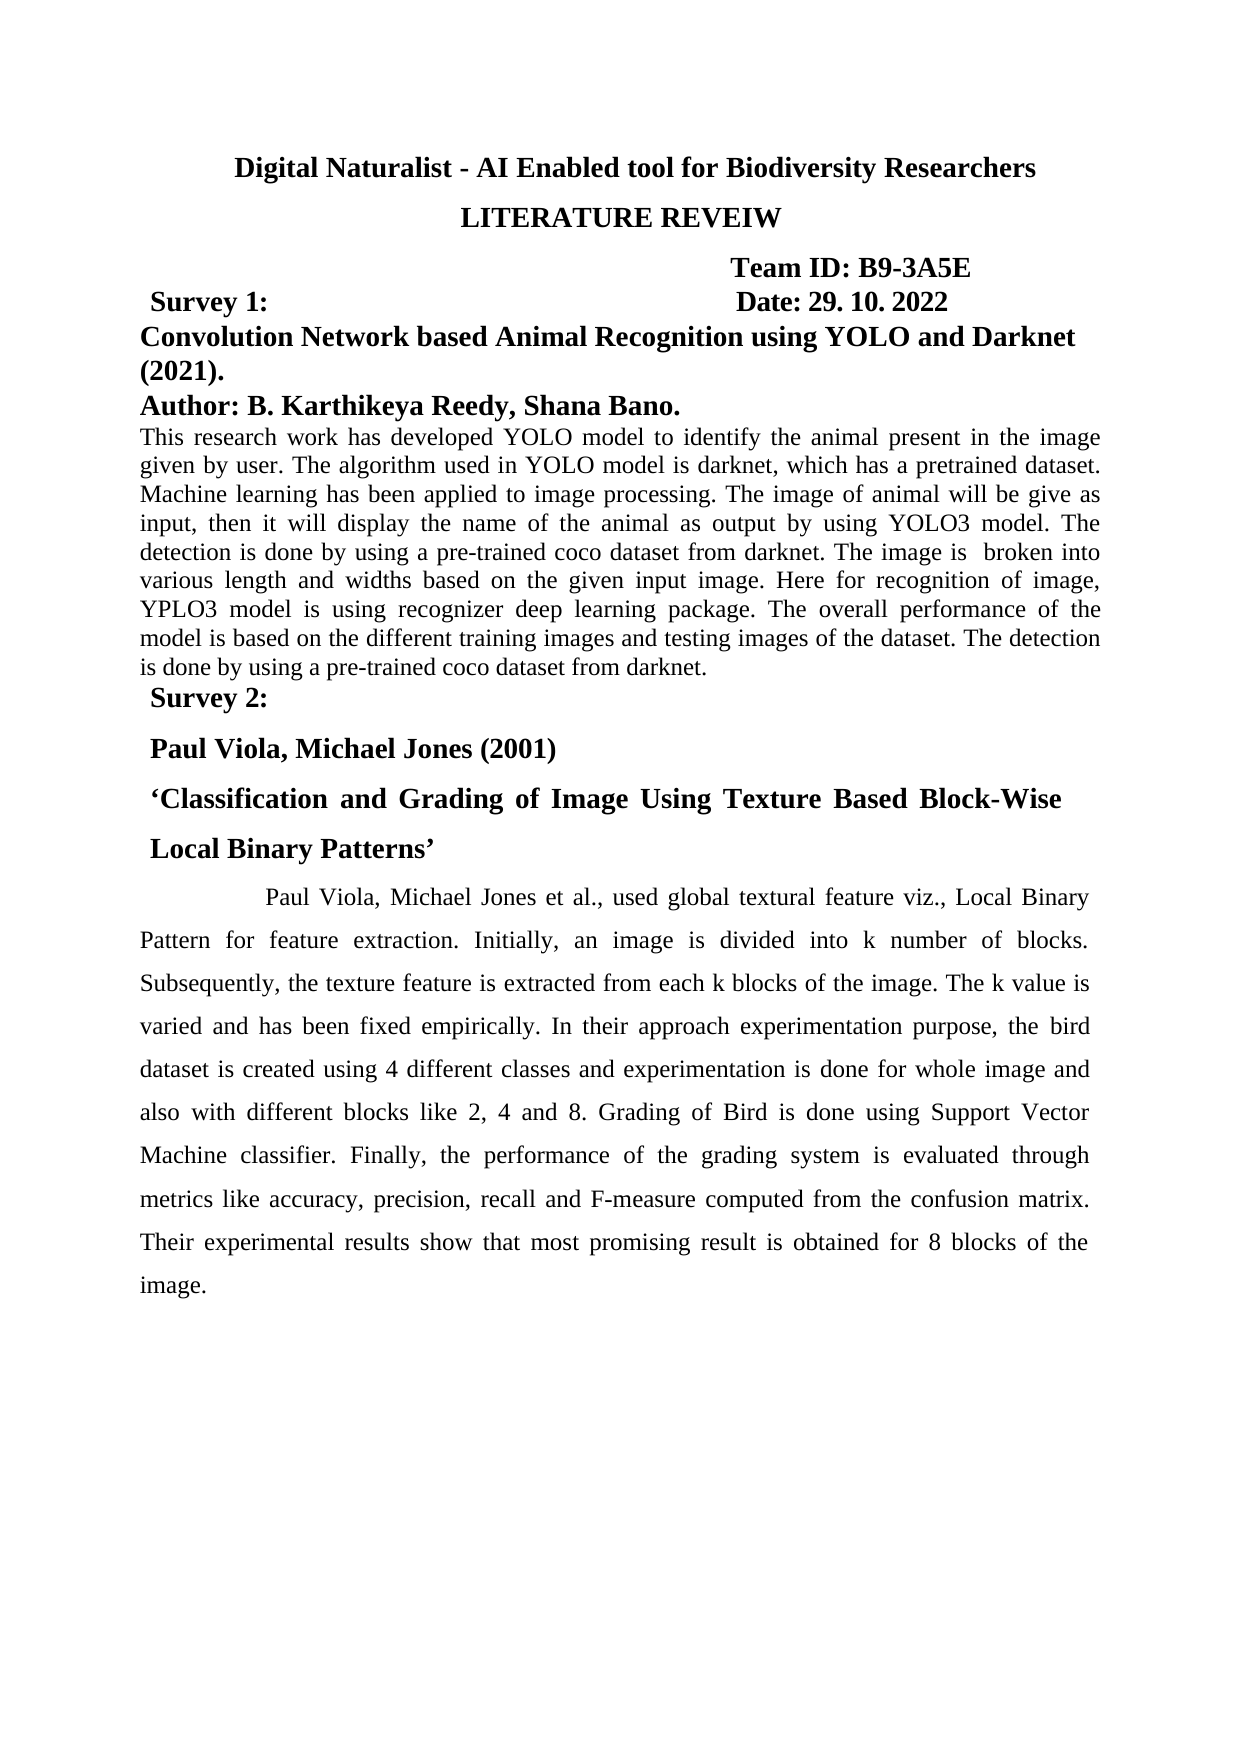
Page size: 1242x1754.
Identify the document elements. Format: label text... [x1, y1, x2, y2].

text Paul Viola, Michael Jones (2001) [150, 731, 1102, 764]
text This research work has developed YOLO model to identify the animal present in the image given by user. The algorithm used in YOLO model is darknet, which has a pretrained dataset. Machine learning has been applied to image processing. The image of animal will be give as input, then it will display the name of the animal as output by using YOLO3 model. The detection is done by using a pre-trained coco dataset from darknet. The image is broken into various length and widths based on the given input image. Here for recognition of image, YPLO3 model is using recognizer deep learning package. The overall performance of the model is based on the different training images and testing images of the dataset. The detection is done by using a pre-trained coco dataset from darknet. [139, 422, 1102, 681]
text Digital Naturalist - AI Enabled tool for Biodiversity Researchers LITERATURE REVEIW [219, 150, 1102, 234]
text ‘Classification and Grading of Image Using Texture Based Block-Wise Local Binary Patterns’ [150, 781, 1102, 865]
text Author: B. Karthikeya Reedy, Shana Bano. [139, 388, 1102, 422]
text Team ID: B9-3A5E [139, 251, 1102, 284]
text (2021). [139, 353, 1102, 387]
text Paul Viola, Michael Jones et al., used global textural feature viz., Local Binary Pattern for feature extraction. Initially, an image is divided into k number of blocks. Subsequently, the texture feature is extracted from each k blocks of the image. The k value is varied and has been fixed empirically. In their approach experimentation purpose, the bird dataset is created using 4 different classes and experimentation is done for whole image and also with different blocks like 2, 4 and 8. Grading of Bird is done using Support Vector Machine classifier. Finally, the performance of the grading system is evaluated through metrics like accuracy, precision, recall and F-measure computed from the confusion matrix. Their experimental results show that most promising result is obtained for 8 blocks of the image. [139, 882, 1090, 1299]
text Convolution Network based Animal Recognition using YOLO and Darknet [139, 319, 1102, 352]
text Survey 2: [150, 681, 1102, 714]
text Survey 1: Date: 29. 10. 2022 [150, 284, 1102, 318]
